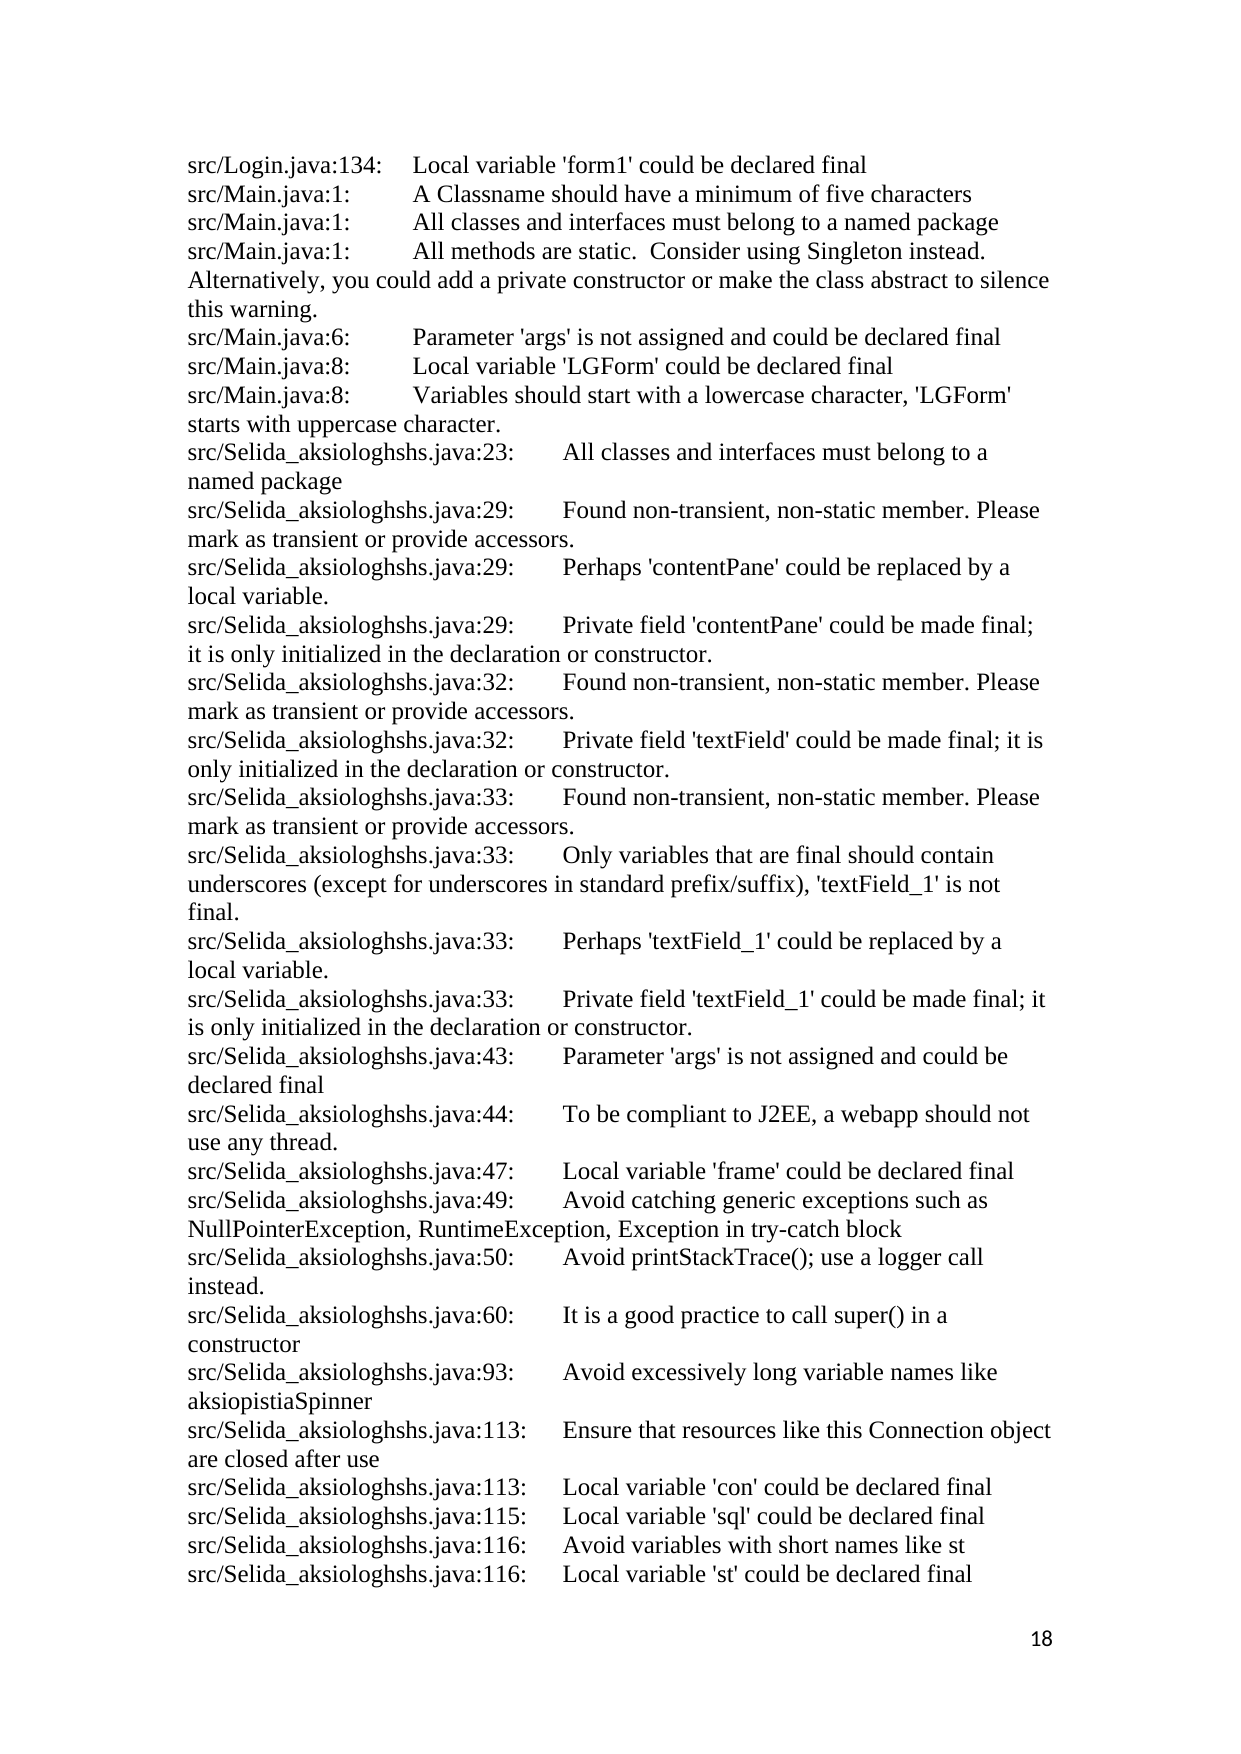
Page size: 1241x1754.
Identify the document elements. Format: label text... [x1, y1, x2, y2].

text src/Selida_aksiologhshs.java:93: Avoid excessively long variable names like aksiopistiaSpinner [187, 1357, 1053, 1415]
text src/Selida_aksiologhshs.java:32: Found non-transient, non-static member. Please mark as transient or provide accessors. [187, 667, 1053, 725]
text src/Selida_aksiologhshs.java:43: Parameter 'args' is not assigned and could be declared final [187, 1041, 1053, 1099]
text src/Selida_aksiologhshs.java:33: Private field 'textField_1' could be made final; it is only initialized in the declaration or constructor. [187, 984, 1053, 1041]
text src/Selida_aksiologhshs.java:49: Avoid catching generic exceptions such as NullPointerException, RuntimeException, Exception in try-catch block [187, 1185, 1053, 1242]
text src/Main.java:6: Parameter 'args' is not assigned and could be declared final [187, 322, 1053, 351]
text src/Selida_aksiologhshs.java:115: Local variable 'sql' could be declared final [187, 1501, 1053, 1530]
text src/Main.java:8: Variables should start with a lowercase character, 'LGForm' starts with uppercase character. [187, 380, 1053, 437]
text src/Selida_aksiologhshs.java:33: Only variables that are final should contain underscores (except for underscores in standard prefix/suffix), 'textField_1' is not final. [187, 840, 1053, 926]
text src/Main.java:1: All methods are static. Consider using Singleton instead. Alternatively, you could add a private constructor or make the class abstract to silence this warning. [187, 236, 1053, 322]
text src/Main.java:1: A Classname should have a minimum of five characters [187, 179, 1053, 207]
text src/Selida_aksiologhshs.java:47: Local variable 'frame' could be declared final [187, 1156, 1053, 1185]
text src/Selida_aksiologhshs.java:50: Avoid printStackTrace(); use a logger call instead. [187, 1242, 1053, 1300]
text src/Main.java:1: All classes and interfaces must belong to a named package [187, 207, 1053, 236]
text src/Selida_aksiologhshs.java:29: Found non-transient, non-static member. Please mark as transient or provide accessors. [187, 495, 1053, 552]
text src/Selida_aksiologhshs.java:32: Private field 'textField' could be made final; it is only initialized in the declaration or constructor. [187, 725, 1053, 782]
text src/Selida_aksiologhshs.java:33: Found non-transient, non-static member. Please mark as transient or provide accessors. [187, 782, 1053, 840]
text src/Selida_aksiologhshs.java:29: Private field 'contentPane' could be made final; it is only initialized in the declaration or constructor. [187, 610, 1053, 667]
text src/Main.java:8: Local variable 'LGForm' could be declared final [187, 351, 1053, 380]
text src/Selida_aksiologhshs.java:44: To be compliant to J2EE, a webapp should not use any thread. [187, 1099, 1053, 1156]
text src/Selida_aksiologhshs.java:113: Ensure that resources like this Connection object are closed after use [187, 1415, 1053, 1472]
text src/Selida_aksiologhshs.java:116: Local variable 'st' could be declared final [187, 1559, 1053, 1587]
text src/Selida_aksiologhshs.java:116: Avoid variables with short names like st [187, 1530, 1053, 1559]
text src/Selida_aksiologhshs.java:29: Perhaps 'contentPane' could be replaced by a local variable. [187, 552, 1053, 610]
text src/Selida_aksiologhshs.java:113: Local variable 'con' could be declared final [187, 1472, 1053, 1501]
text src/Login.java:134: Local variable 'form1' could be declared final [187, 150, 1053, 179]
text src/Selida_aksiologhshs.java:33: Perhaps 'textField_1' could be replaced by a local variable. [187, 926, 1053, 984]
text src/Selida_aksiologhshs.java:23: All classes and interfaces must belong to a named package [187, 437, 1053, 495]
text src/Selida_aksiologhshs.java:60: It is a good practice to call super() in a constructor [187, 1300, 1053, 1357]
